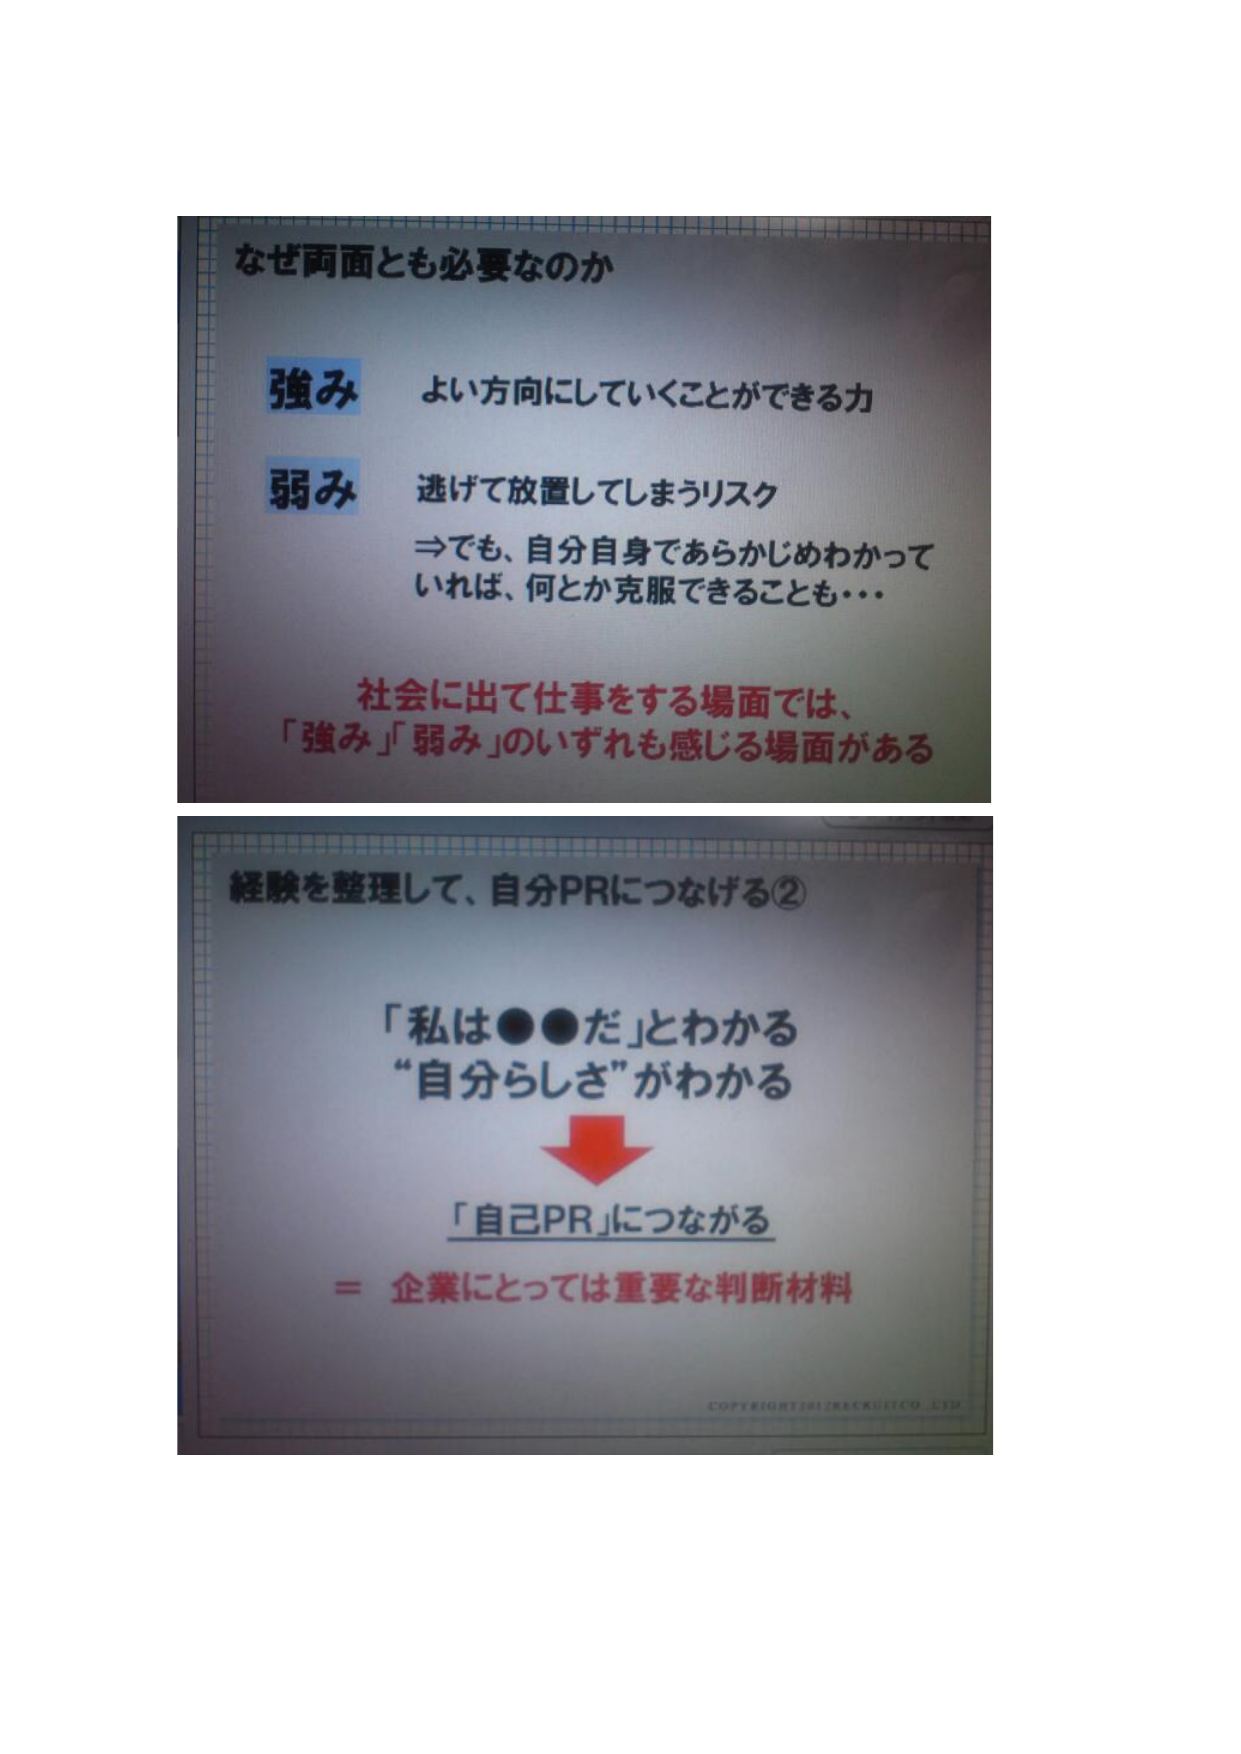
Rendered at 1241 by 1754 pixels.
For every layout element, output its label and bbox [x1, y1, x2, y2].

picture [177, 816, 994, 1455]
picture [177, 216, 992, 803]
